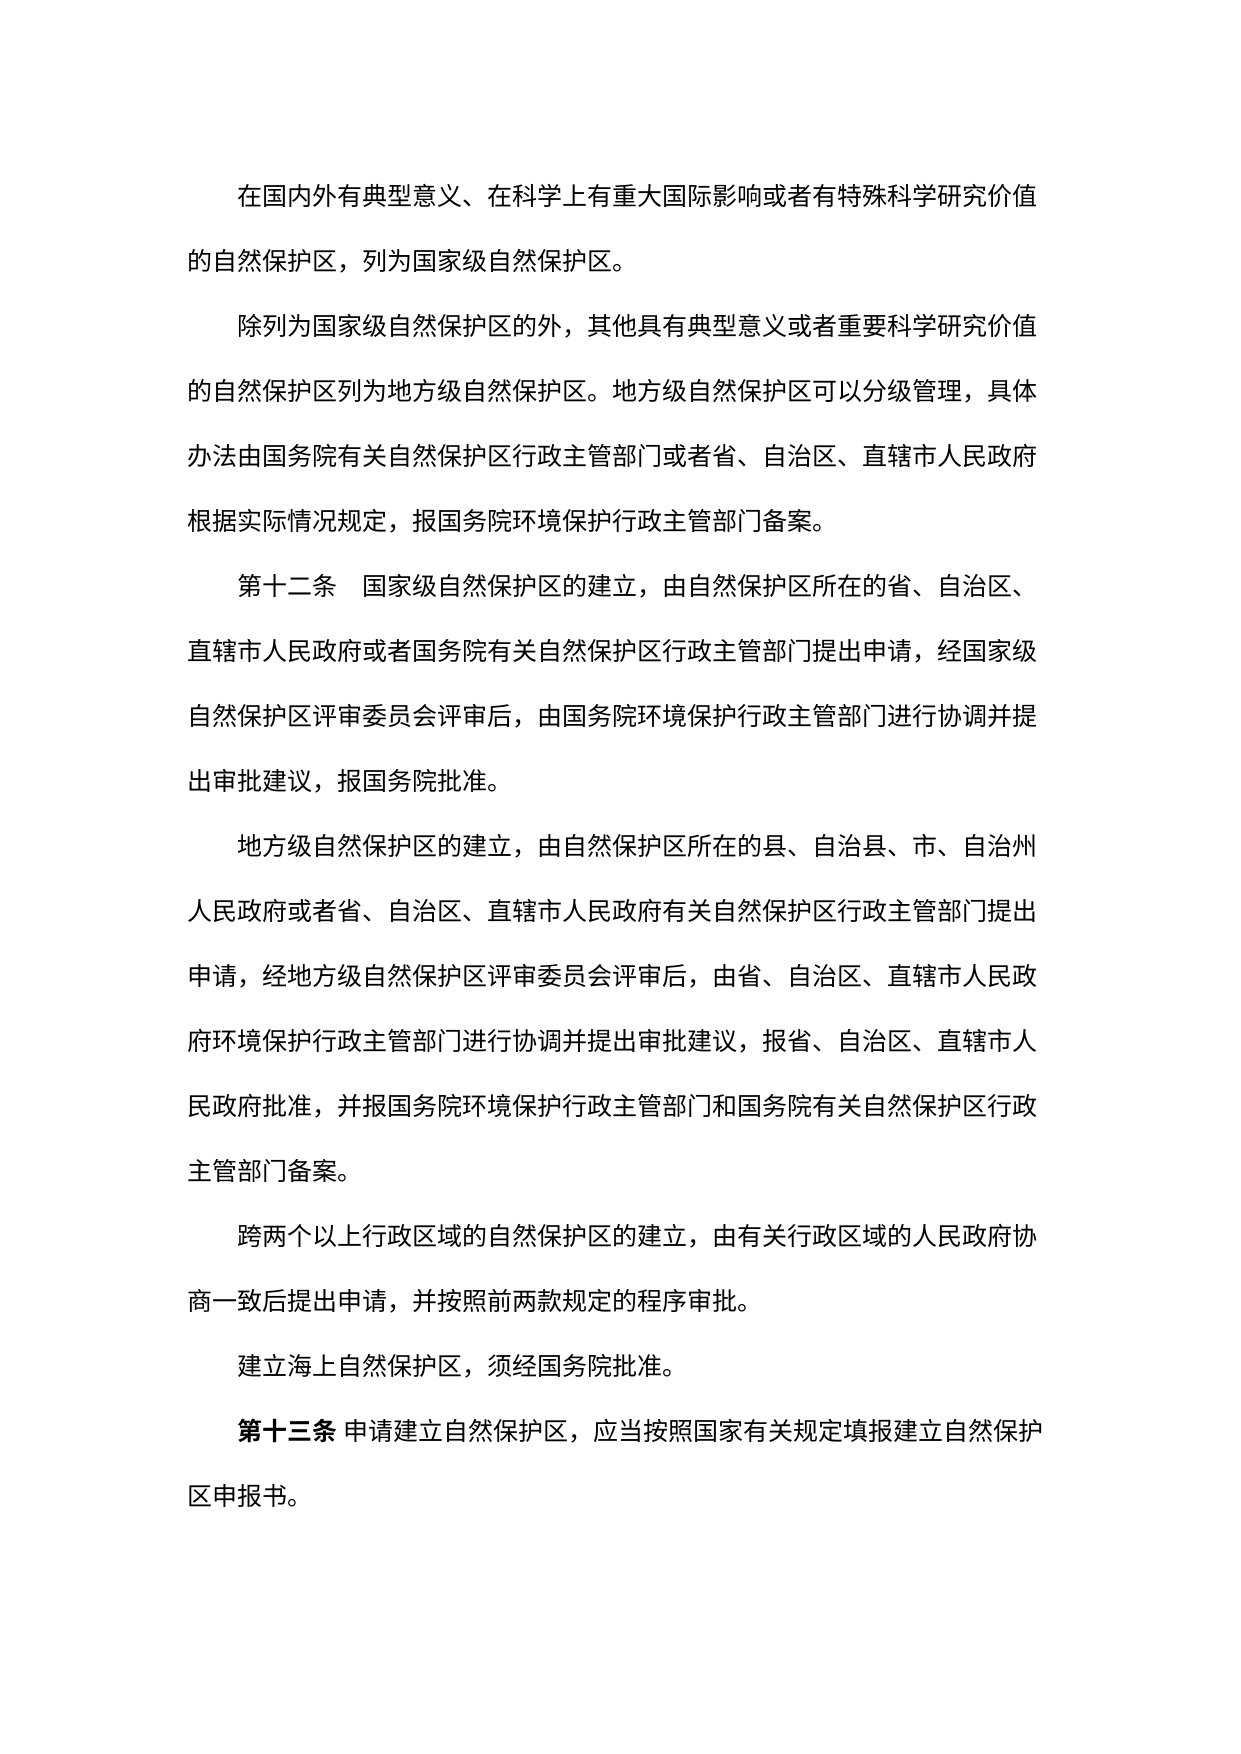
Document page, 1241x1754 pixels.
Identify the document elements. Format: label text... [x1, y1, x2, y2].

text 第十二条 国家级自然保护区的建立，由自然保护区所在的省、自治区、直辖市人民政府或者国务院有关自然保护区行政主管部门提出申请，经国家级自然保护区评审委员会评审后，由国务院环境保护行政主管部门进行协调并提出审批建议，报国务院批准。 [187, 552, 1053, 812]
text 地方级自然保护区的建立，由自然保护区所在的县、自治县、市、自治州人民政府或者省、自治区、直辖市人民政府有关自然保护区行政主管部门提出申请，经地方级自然保护区评审委员会评审后，由省、自治区、直辖市人民政府环境保护行政主管部门进行协调并提出审批建议，报省、自治区、直辖市人民政府批准，并报国务院环境保护行政主管部门和国务院有关自然保护区行政主管部门备案。 [187, 812, 1053, 1202]
text 除列为国家级自然保护区的外，其他具有典型意义或者重要科学研究价值的自然保护区列为地方级自然保护区。地方级自然保护区可以分级管理，具体办法由国务院有关自然保护区行政主管部门或者省、自治区、直辖市人民政府根据实际情况规定，报国务院环境保护行政主管部门备案。 [187, 292, 1053, 552]
text 跨两个以上行政区域的自然保护区的建立，由有关行政区域的人民政府协商一致后提出申请，并按照前两款规定的程序审批。 [187, 1202, 1053, 1332]
text 建立海上自然保护区，须经国务院批准。 [187, 1332, 1053, 1397]
text 第十三条 申请建立自然保护区，应当按照国家有关规定填报建立自然保护区申报书。 [187, 1397, 1053, 1527]
text 在国内外有典型意义、在科学上有重大国际影响或者有特殊科学研究价值的自然保护区，列为国家级自然保护区。 [187, 162, 1053, 292]
